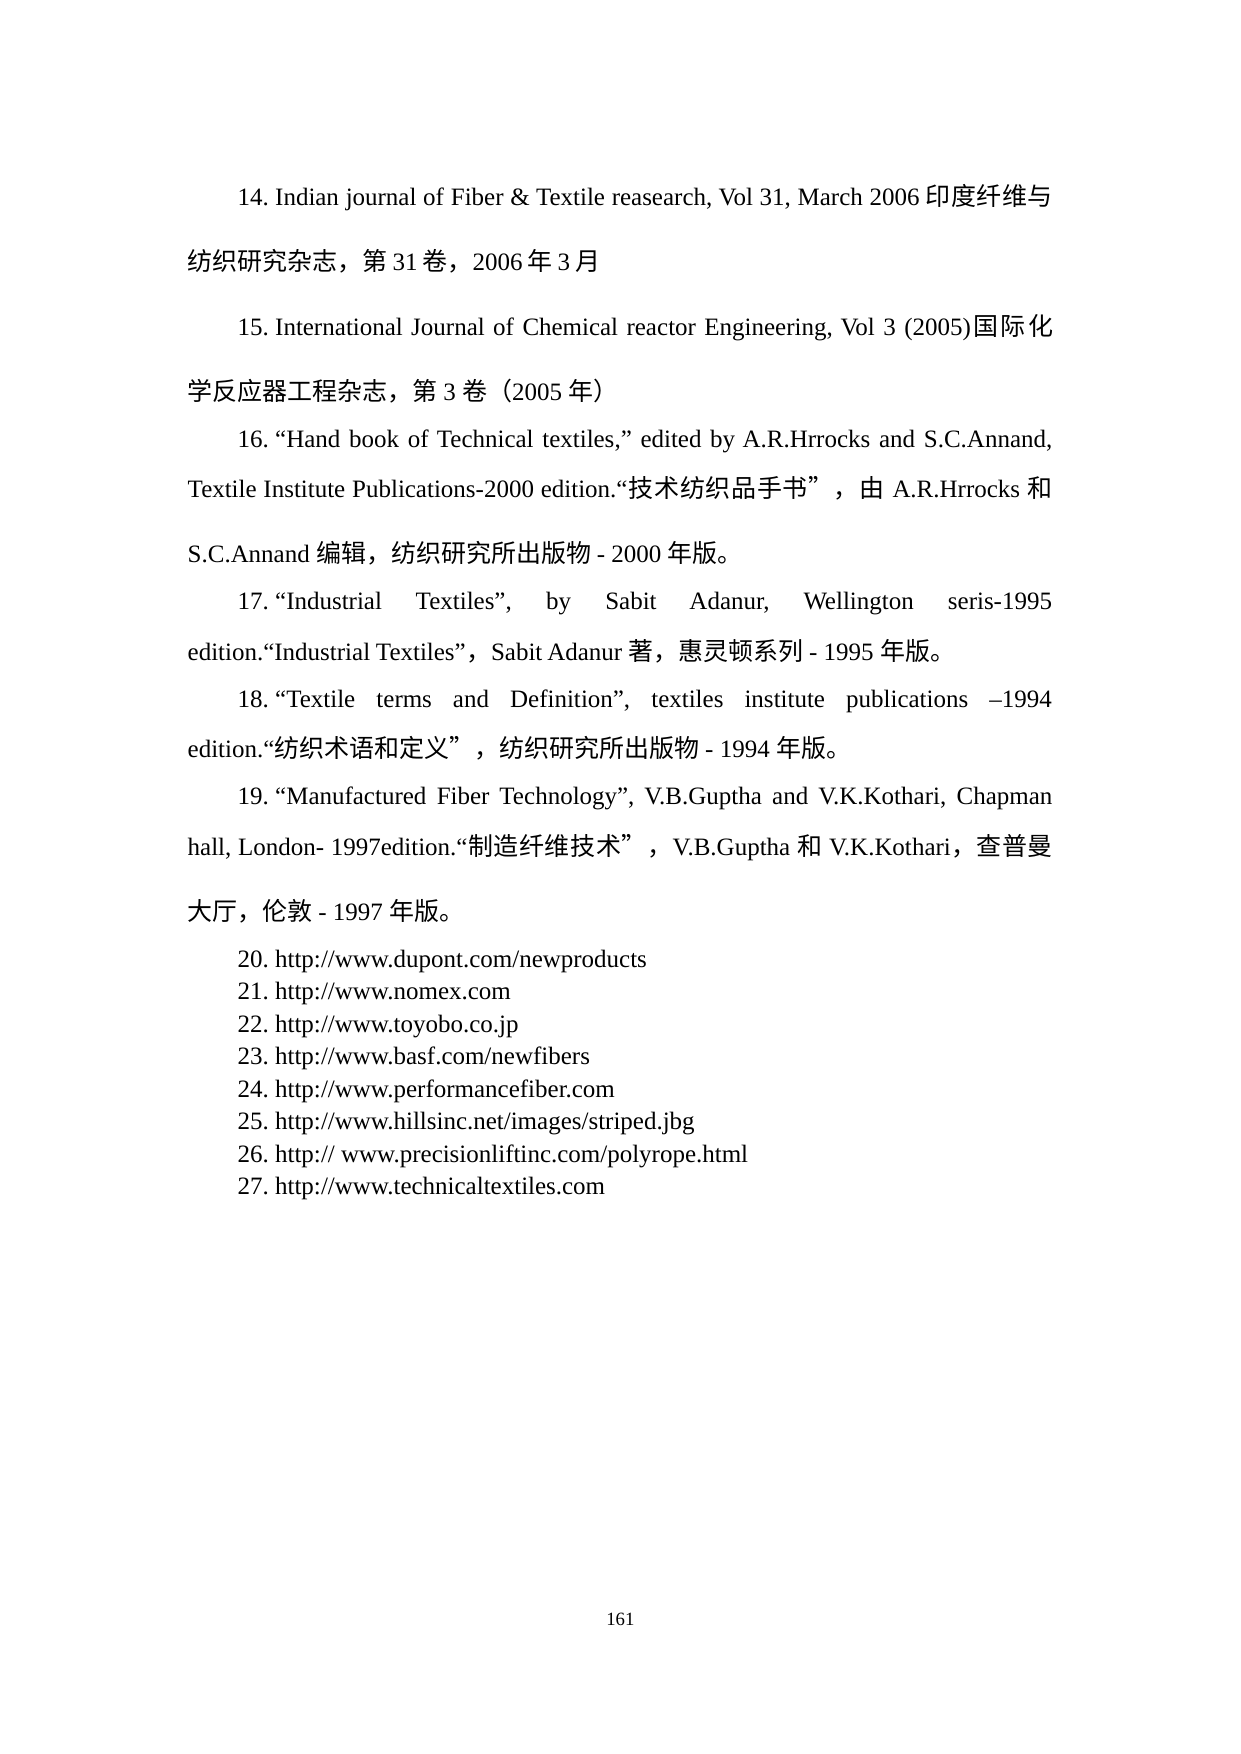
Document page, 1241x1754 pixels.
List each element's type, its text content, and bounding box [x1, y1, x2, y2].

list “Industrial Textiles”, by Sabit Adanur, Wellington seris-1995 edition.“Industrial Textiles”，Sabit Adanur 著，惠灵顿系列 - 1995 年版。 [187, 584, 1053, 682]
list http://www.hillsinc.net/images/striped.jbg [187, 1104, 1053, 1137]
list http://www.performancefiber.com [187, 1072, 1053, 1104]
list “Hand book of Technical textiles,” edited by A.R.Hrrocks and S.C.Annand, Textile Institute Publications-2000 edition.“技术纺织品手书”，由 A.R.Hrrocks 和 S.C.Annand 编辑，纺织研究所出版物 - 2000 年版。 [187, 422, 1053, 584]
list http:// www.precisionliftinc.com/polyrope.html [187, 1137, 1053, 1169]
list http://www.technicaltextiles.com [187, 1169, 1053, 1202]
list International Journal of Chemical reactor Engineering, Vol 3 (2005)国际化学反应器工程杂志，第 3 卷（2005 年） [187, 292, 1053, 422]
list Indian journal of Fiber & Textile reasearch, Vol 31, March 2006印度纤维与纺织研究杂志，第31卷，2006年3月 [187, 162, 1053, 292]
list http://www.dupont.com/newproducts [187, 942, 1053, 974]
list “Textile terms and Definition”, textiles institute publications –1994 edition.“纺织术语和定义”，纺织研究所出版物 - 1994 年版。 [187, 682, 1053, 779]
list http://www.basf.com/newfibers [187, 1039, 1053, 1072]
list “Manufactured Fiber Technology”, V.B.Guptha and V.K.Kothari, Chapman hall, London- 1997edition.“制造纤维技术”，V.B.Guptha 和 V.K.Kothari，查普曼大厅，伦敦 - 1997 年版。 [187, 779, 1053, 942]
list http://www.toyobo.co.jp [187, 1007, 1053, 1039]
list http://www.nomex.com [187, 974, 1053, 1007]
